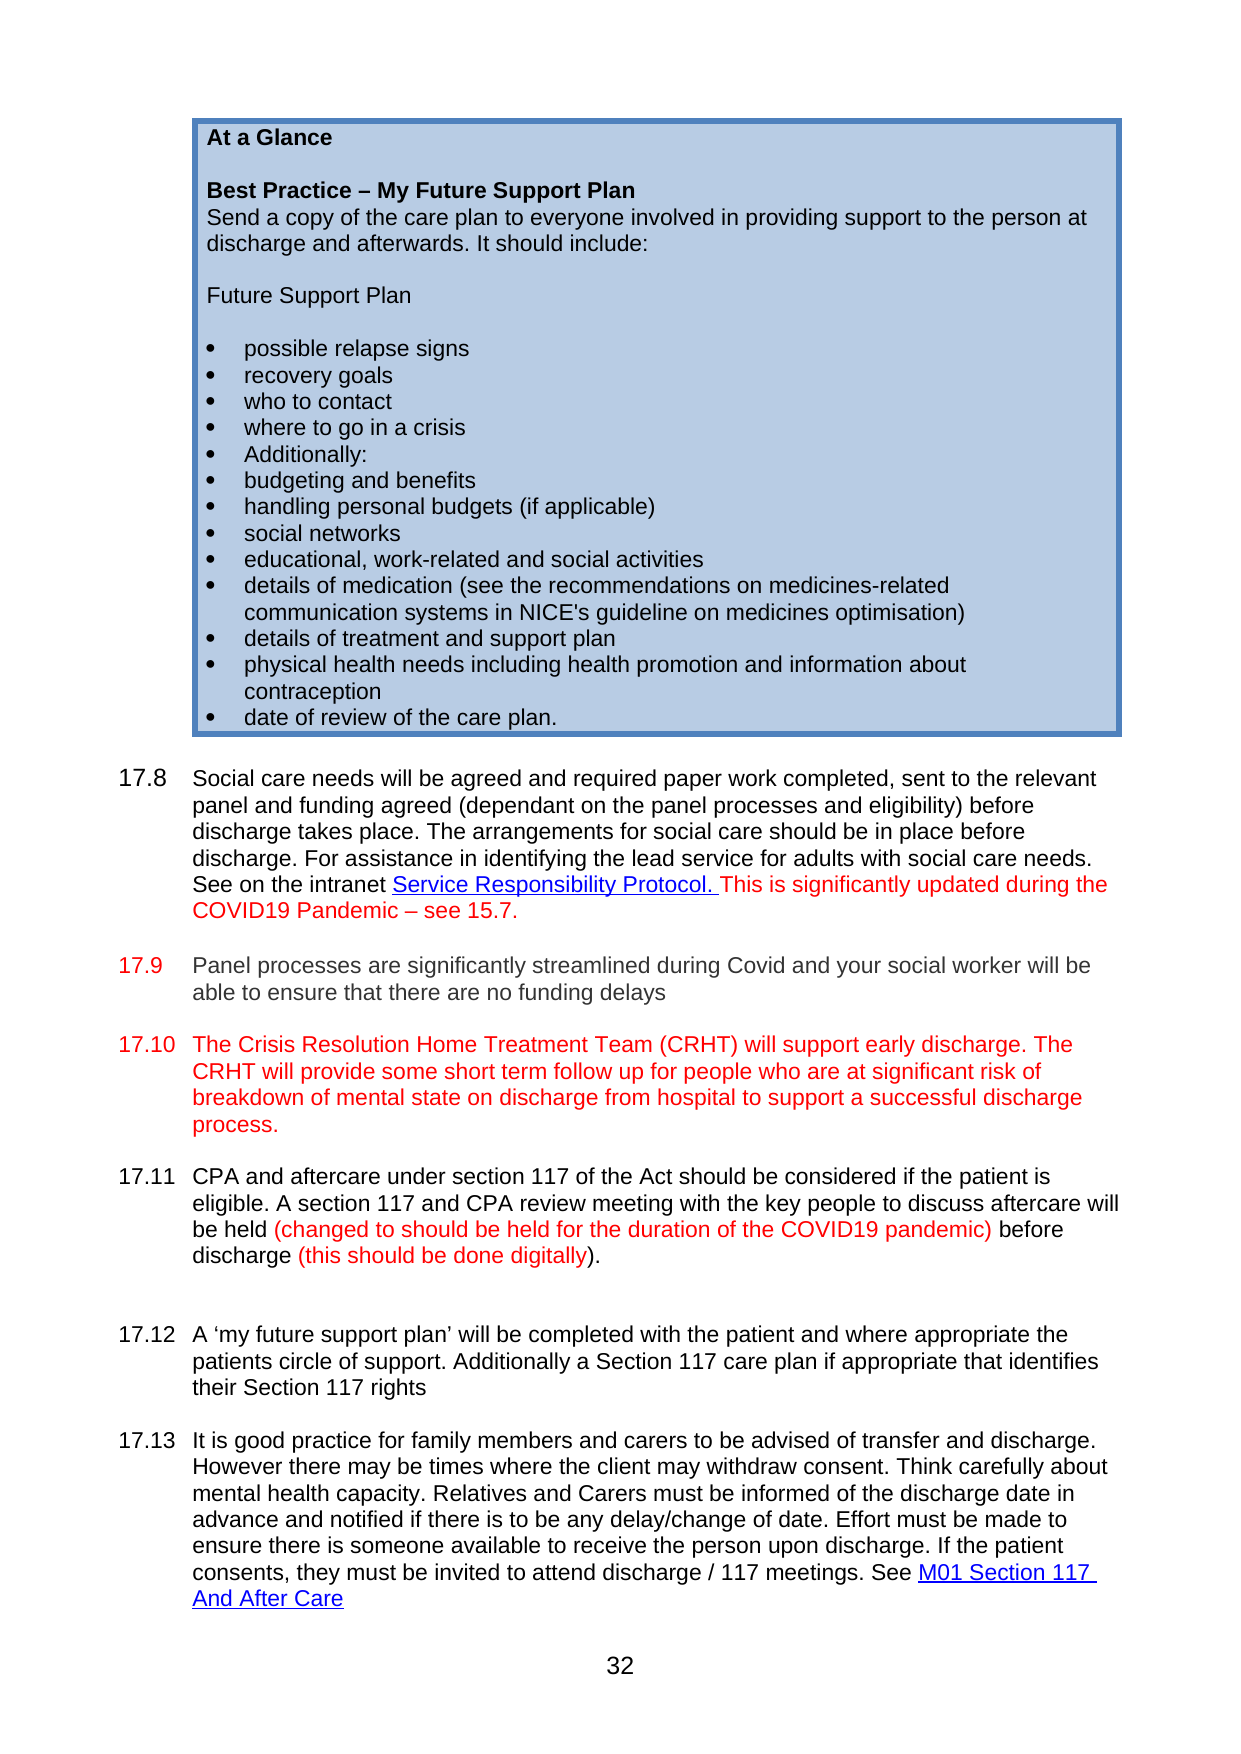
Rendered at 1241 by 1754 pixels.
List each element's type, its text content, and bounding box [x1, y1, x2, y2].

list Social care needs will be agreed and required paper work completed, sent to the relevant panel and funding agreed (dependant on the panel processes and eligibility) before discharge takes place. The arrangements for social care should be in place before discharge. For assistance in identifying the lead service for adults with social care needs. See on the intranet Service Responsibility Protocol. This is significantly updated during the COVID19 Pandemic – see 15.7. [118, 763, 1122, 924]
list The Crisis Resolution Home Treatment Team (CRHT) will support early discharge. The CRHT will provide some short term follow up for people who are at significant risk of breakdown of mental state on discharge from hospital to support a successful discharge process. [118, 1031, 1122, 1137]
list Panel processes are significantly streamlined during Covid and your social worker will be able to ensure that there are no funding delays [118, 952, 1122, 1005]
list A ‘my future support plan’ will be completed with the patient and where appropriate the patients circle of support. Additionally a Section 117 care plan if appropriate that identifies their Section 117 rights [118, 1321, 1122, 1400]
list CPA and aftercare under section 117 of the Act should be considered if the patient is eligible. A section 117 and CPA review meeting with the key people to discuss aftercare will be held (changed to should be held for the duration of the COVID19 pandemic) before discharge (this should be done digitally). [118, 1163, 1122, 1269]
table_header At a Glance Best Practice – My Future Support Plan Send a copy of the care plan to everyone involved in providing support to the person at discharge and afterwards. It should include: Future Support Plan possible relapse signs recovery goals who to contact where to go in a crisis Additionally: budgeting and benefits handling personal budgets (if applicable) social networks educational, work-related and social activities details of medication (see the recommendations on medicines-related communication systems in NICE's guideline on medicines optimisation) details of treatment and support plan physical health needs including health promotion and information about contraception date of review of the care plan. [198, 124, 1116, 731]
list It is good practice for family members and carers to be advised of transfer and discharge. However there may be times where the client may withdraw consent. Think carefully about mental health capacity. Relatives and Carers must be informed of the discharge date in advance and notified if there is to be any delay/change of date. Effort must be made to ensure there is someone available to receive the person upon discharge. If the patient consents, they must be invited to attend discharge / 117 meetings. See M01 Section 117 And After Care [118, 1427, 1122, 1611]
